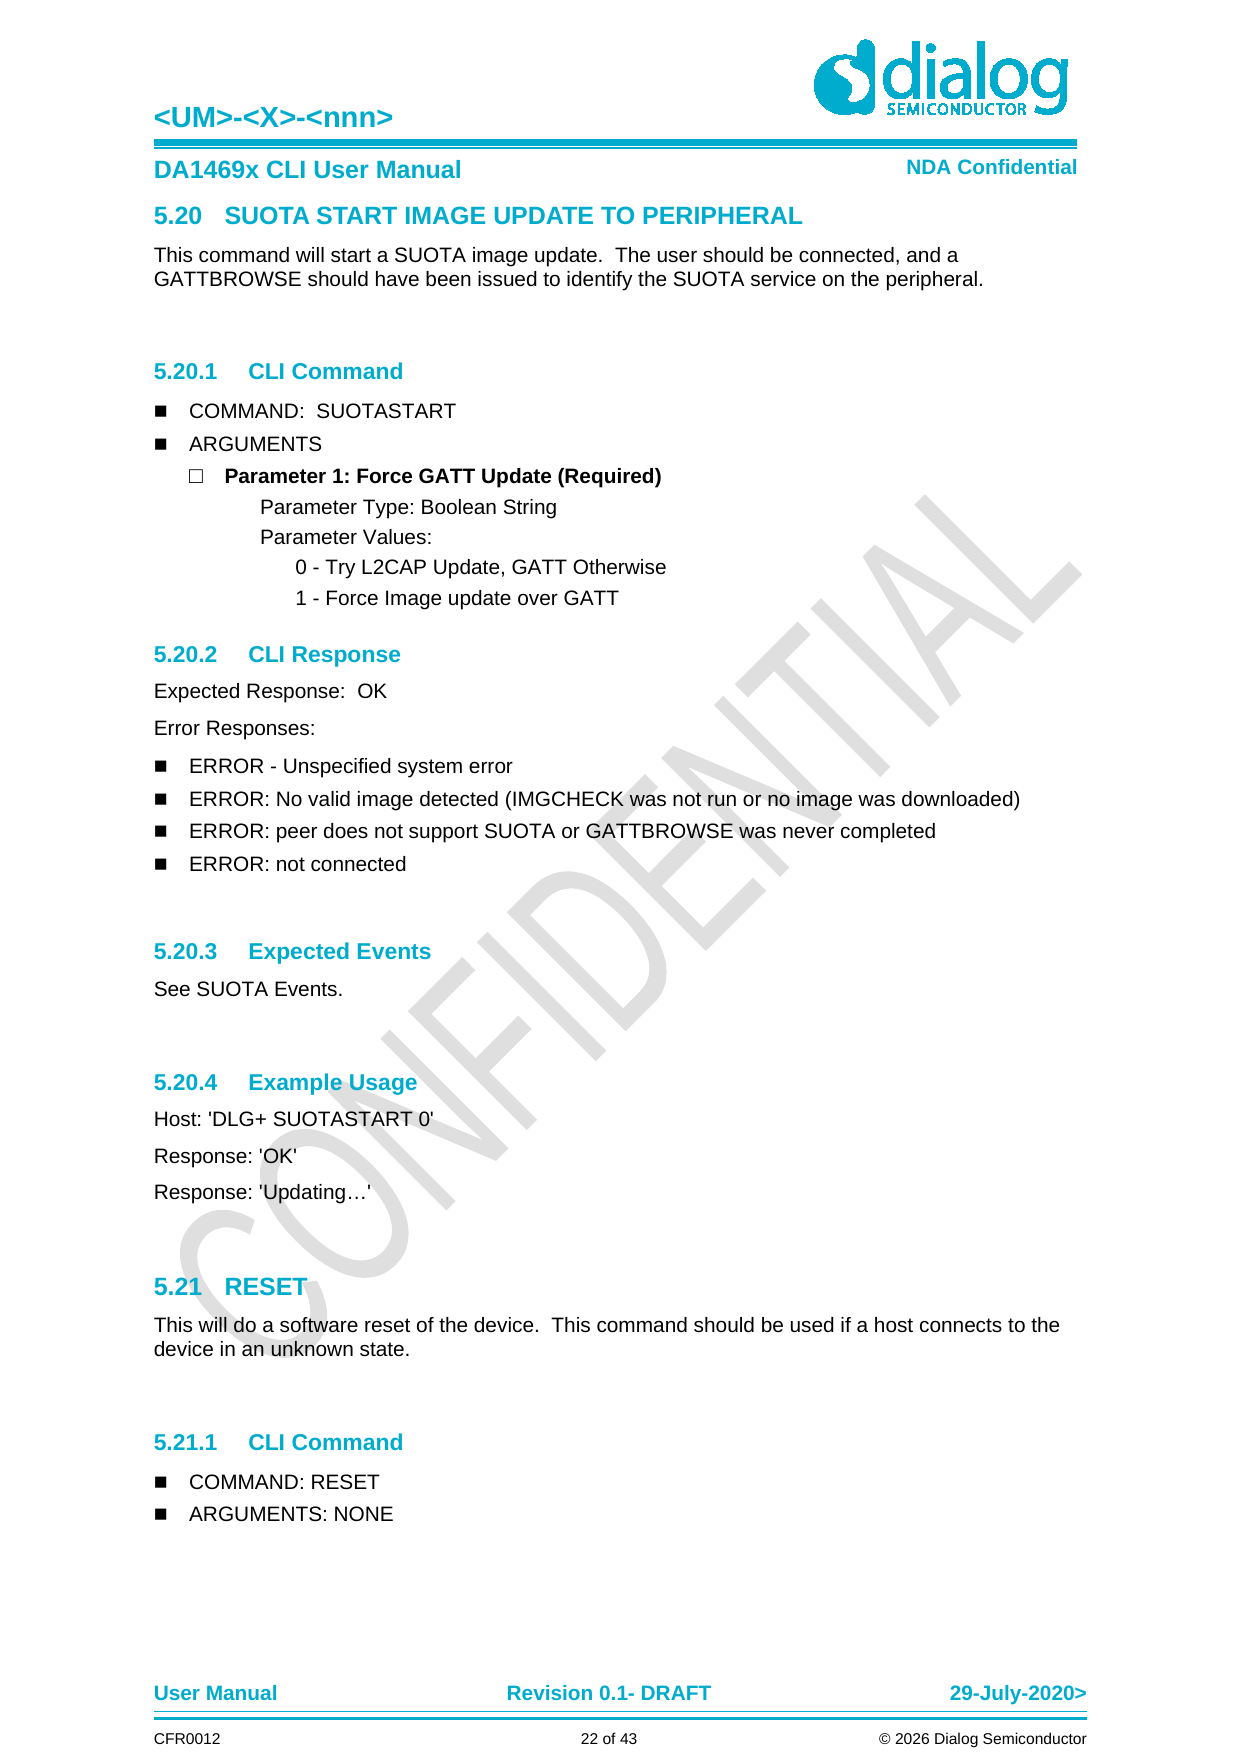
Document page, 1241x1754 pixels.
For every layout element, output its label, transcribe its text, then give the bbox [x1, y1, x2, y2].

list ARGUMENTS: NONE [153, 1500, 1087, 1527]
subtitle CLI Response [153, 641, 1087, 667]
text Response: 'OK' [153, 1144, 1087, 1168]
subtitle SUOTA START IMAGE UPDATE TO PERIPHERAL [153, 201, 1087, 230]
list 1 - Force Image update over GATT [260, 585, 1087, 609]
subtitle CLI Command [153, 1429, 1087, 1455]
list Parameter Values: [224, 525, 1087, 549]
subtitle Example Usage [153, 1068, 1087, 1095]
text Expected Response: OK [153, 679, 1087, 703]
list ARGUMENTS [153, 429, 1087, 456]
list COMMAND: SUOTASTART [153, 397, 1087, 423]
list ERROR: peer does not support SUOTA or GATTBROWSE was never completed [153, 817, 1087, 844]
text Error Responses: [153, 716, 1087, 740]
list Parameter 1: Force GATT Update (Required) [189, 462, 1087, 488]
list ERROR - Unspecified system error [153, 752, 1087, 779]
text Response: 'Updating…' [153, 1180, 1087, 1204]
list 0 - Try L2CAP Update, GATT Otherwise [260, 555, 1087, 579]
subtitle RESET [153, 1272, 1087, 1301]
text This will do a software reset of the device. This command should be used if a host connects to the device in an unknown state. [153, 1313, 1087, 1361]
text See SUOTA Events. [153, 977, 1087, 1001]
text This command will start a SUOTA image update. The user should be connected, and a GATTBROWSE should have been issued to identify the SUOTA service on the peripheral. [153, 242, 1087, 290]
subtitle CLI Command [153, 358, 1087, 384]
list Parameter Type: Boolean String [224, 495, 1087, 519]
list ERROR: not connected [153, 850, 1087, 876]
text Host: 'DLG+ SUOTASTART 0' [153, 1107, 1087, 1131]
list ERROR: No valid image detected (IMGCHECK was not run or no image was downloaded) [153, 785, 1087, 811]
subtitle Expected Events [153, 938, 1087, 964]
list COMMAND: RESET [153, 1468, 1087, 1494]
